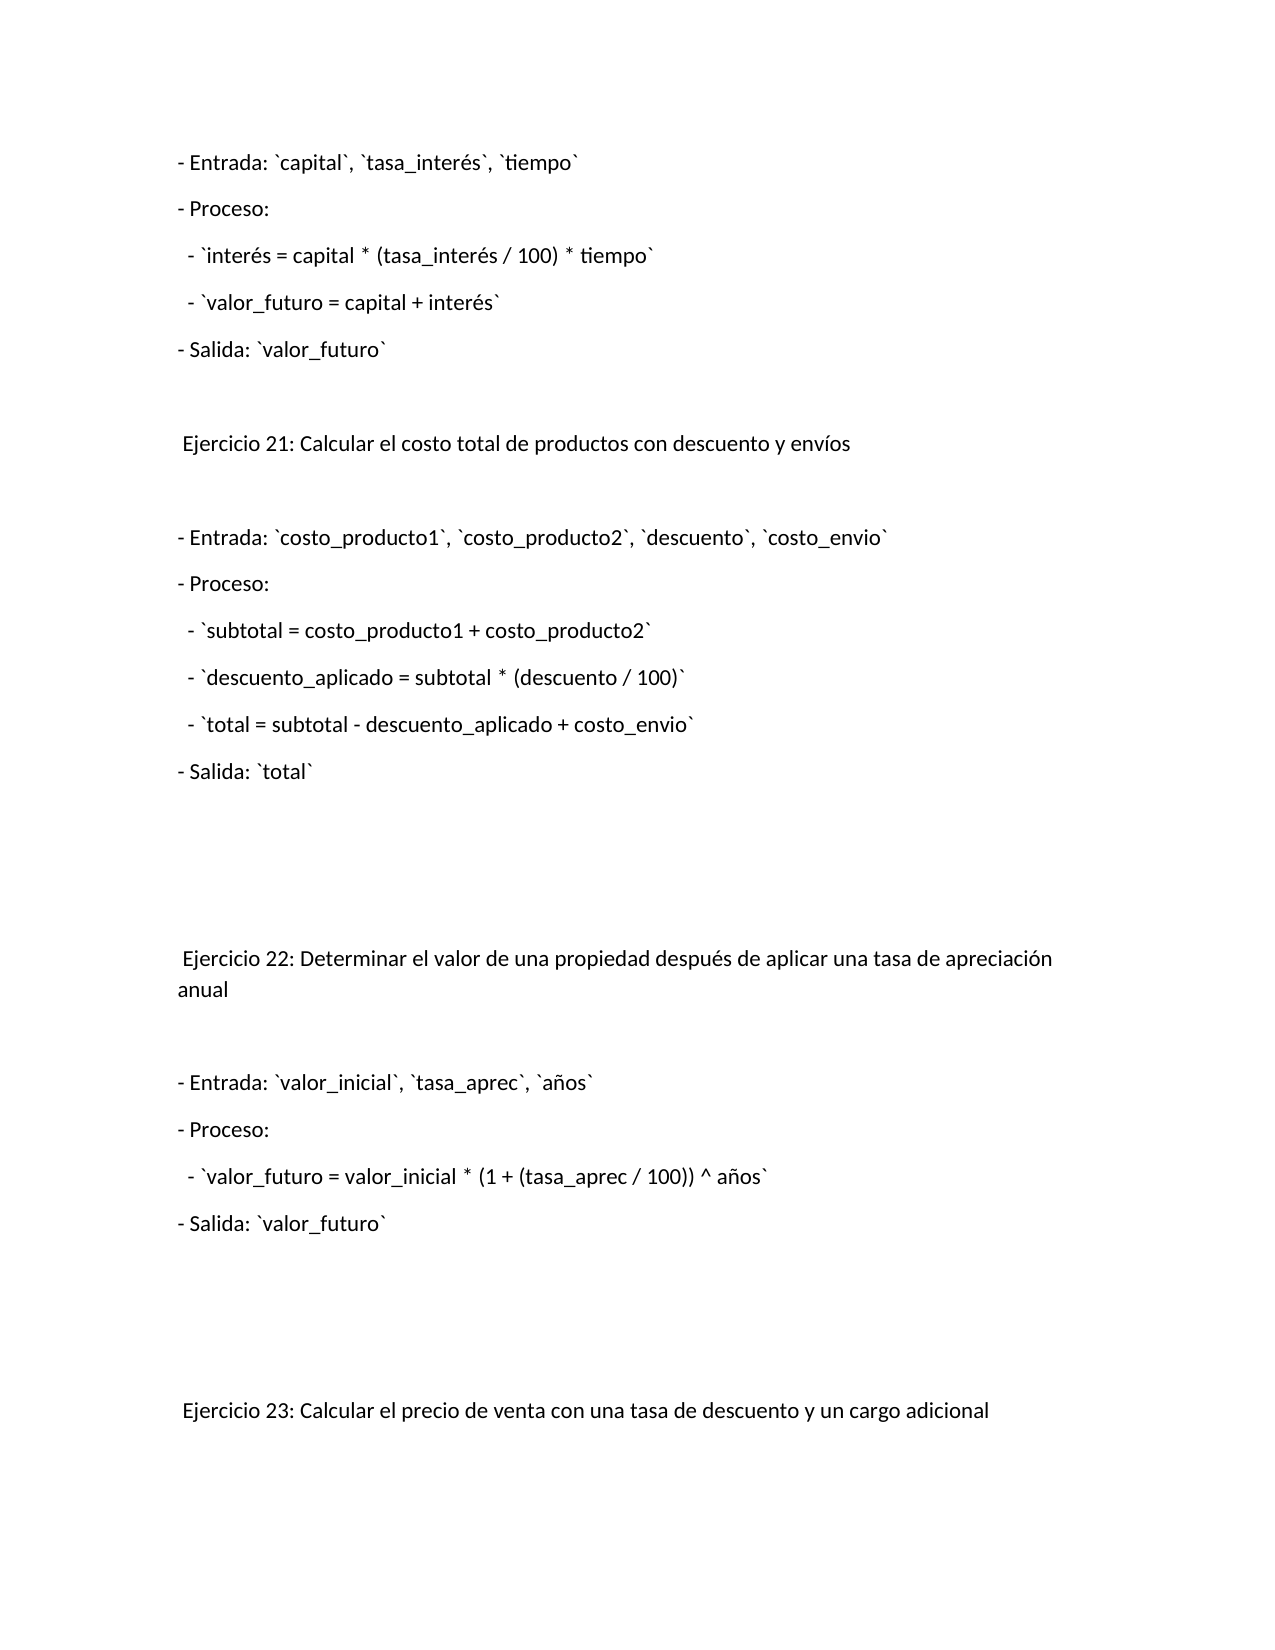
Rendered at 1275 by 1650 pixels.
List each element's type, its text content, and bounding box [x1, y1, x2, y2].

text - `subtotal = costo_producto1 + costo_producto2` [177, 616, 1098, 644]
text - Proceso: [177, 1115, 1098, 1143]
text - Entrada: `capital`, `tasa_interés`, `tiempo` [177, 148, 1098, 176]
text - Entrada: `costo_producto1`, `costo_producto2`, `descuento`, `costo_envio` [177, 523, 1098, 551]
text - `valor_futuro = valor_inicial * (1 + (tasa_aprec / 100)) ^ años` [177, 1162, 1098, 1190]
text - `descuento_aplicado = subtotal * (descuento / 100)` [177, 663, 1098, 691]
text - `interés = capital * (tasa_interés / 100) * tiempo` [177, 241, 1098, 269]
text Ejercicio 22: Determinar el valor de una propiedad después de aplicar una tasa de apreciación anual [177, 944, 1098, 1003]
text Ejercicio 23: Calcular el precio de venta con una tasa de descuento y un cargo adicional [177, 1397, 1098, 1424]
text Ejercicio 21: Calcular el costo total de productos con descuento y envíos [177, 429, 1098, 457]
text - Proceso: [177, 569, 1098, 597]
text - Salida: `total` [177, 757, 1098, 785]
text - Salida: `valor_futuro` [177, 335, 1098, 363]
text - `total = subtotal - descuento_aplicado + costo_envio` [177, 710, 1098, 738]
text - Proceso: [177, 194, 1098, 222]
text - `valor_futuro = capital + interés` [177, 288, 1098, 316]
text - Salida: `valor_futuro` [177, 1209, 1098, 1237]
text - Entrada: `valor_inicial`, `tasa_aprec`, `años` [177, 1068, 1098, 1096]
